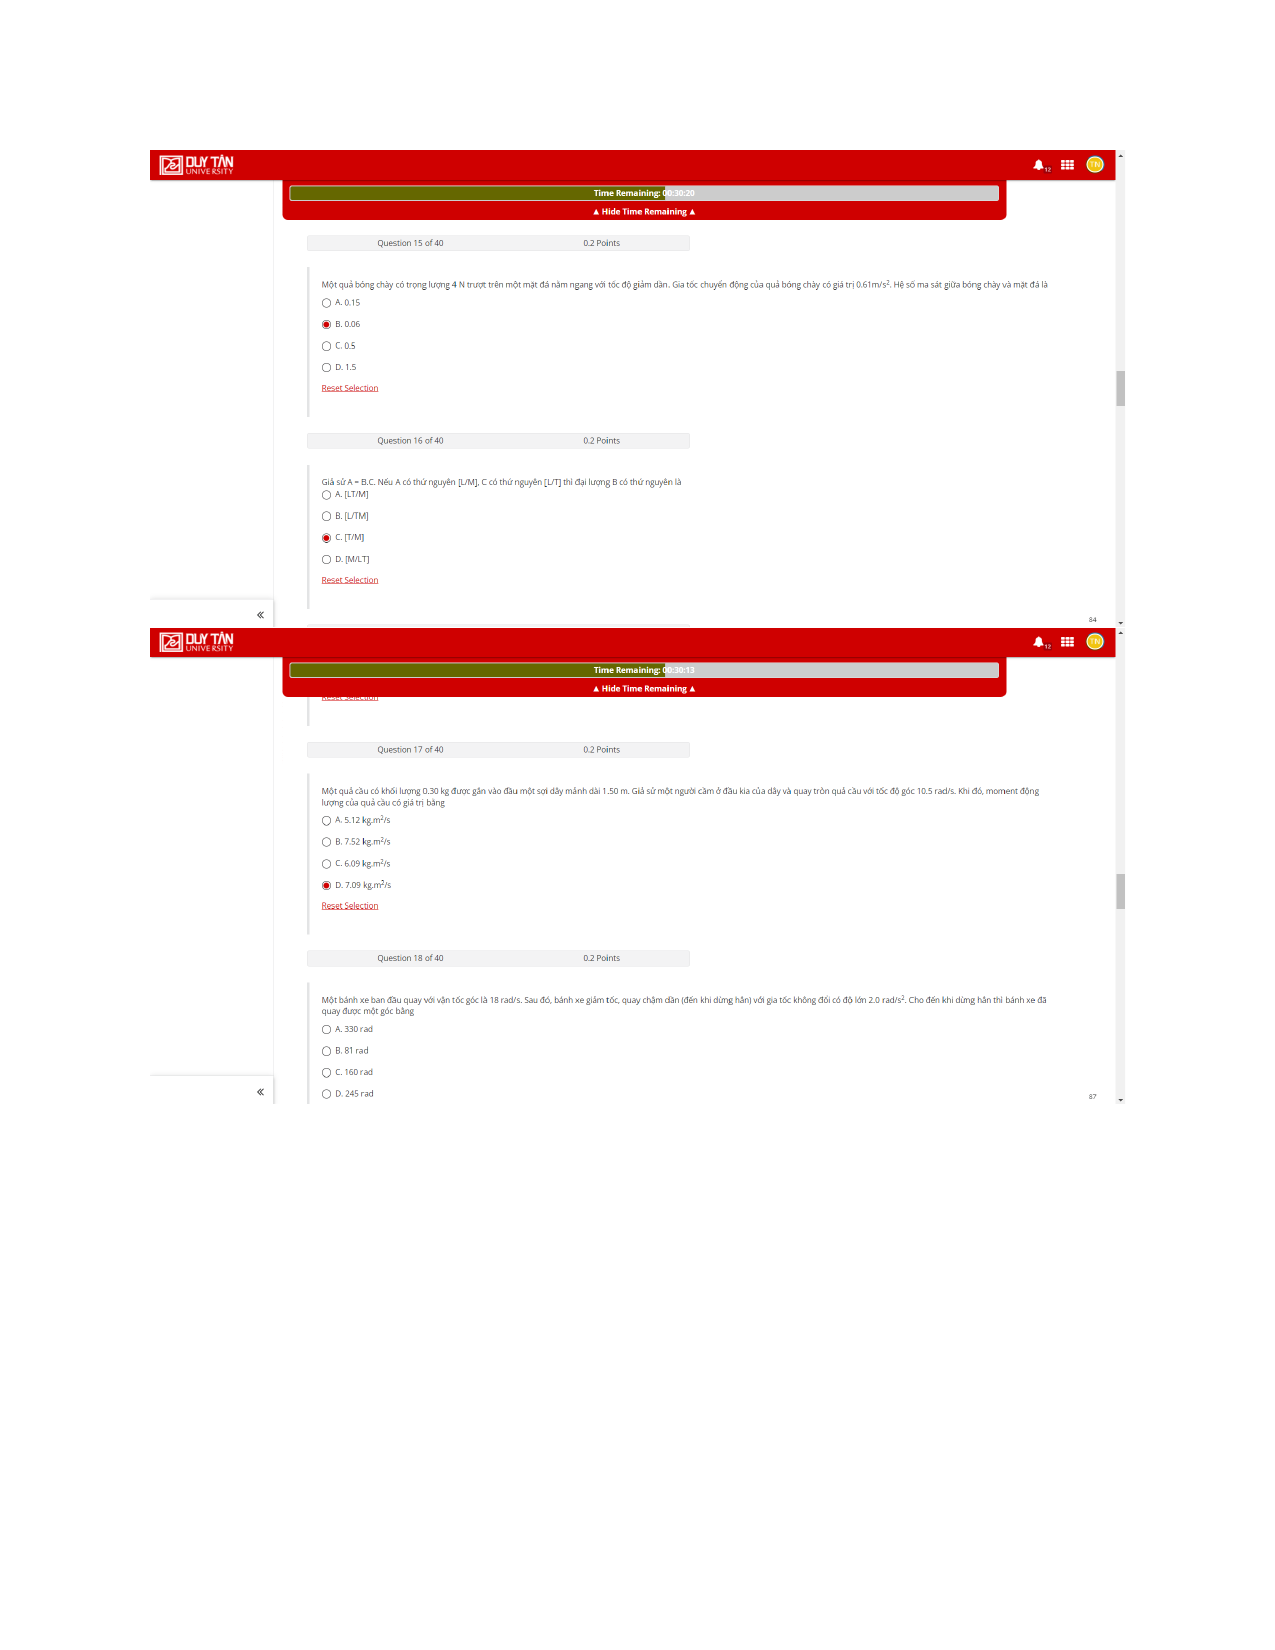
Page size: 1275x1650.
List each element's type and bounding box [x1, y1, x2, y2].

picture [150, 628, 1125, 1104]
picture [150, 150, 1125, 627]
